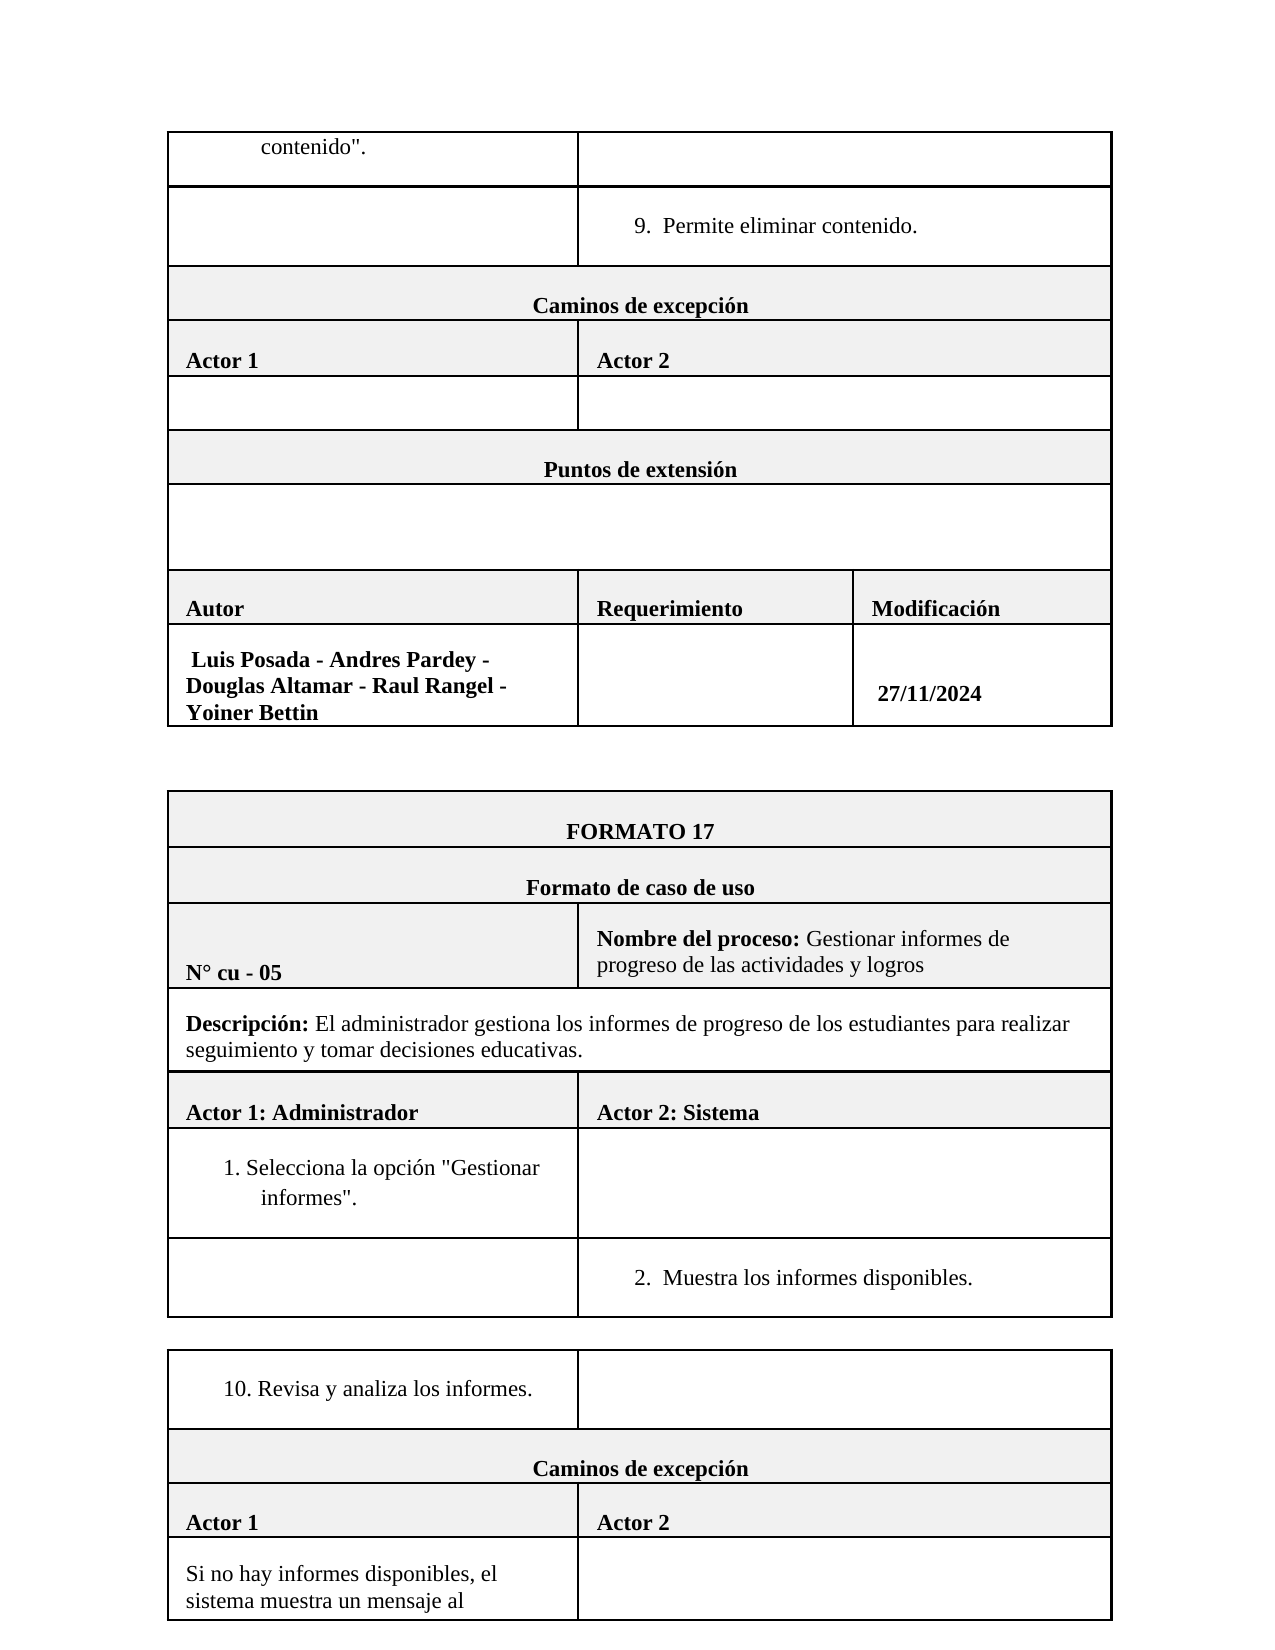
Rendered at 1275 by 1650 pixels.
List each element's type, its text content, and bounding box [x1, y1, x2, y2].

table_cell Formato de caso de uso [169, 848, 1110, 902]
table_cell [579, 1538, 1110, 1619]
table_header [579, 133, 1110, 185]
table_cell [579, 377, 1110, 429]
table_cell Actor 2 [579, 321, 1110, 375]
table_cell Actor 1: Administrador [169, 1073, 577, 1127]
table_cell Si no hay informes disponibles, el sistema muestra un mensaje al administrador. [169, 1538, 577, 1619]
table_cell Puntos de extensión [169, 431, 1110, 483]
table_cell [579, 625, 852, 725]
table_header 10. Revisa y analiza los informes. [169, 1351, 577, 1428]
table_cell Nombre del proceso: Gestionar informes de progreso de las actividades y logros [579, 904, 1110, 987]
table_cell Actor 1 [169, 1484, 577, 1536]
table_cell [169, 188, 577, 264]
table_header [579, 1351, 1110, 1428]
table_cell 1. Selecciona la opción "Gestionar informes". [169, 1129, 577, 1237]
table_header FORMATO 17 [169, 792, 1110, 846]
table_cell [169, 377, 577, 429]
table_cell Caminos de excepción [169, 1430, 1110, 1482]
table_cell Autor [169, 571, 577, 623]
table_cell 27/11/2024 [854, 625, 1110, 725]
table_cell Caminos de excepción [169, 267, 1110, 319]
table_cell Descripción: El administrador gestiona los informes de progreso de los estudiantes para realizar seguimiento y tomar decisiones educativas. [169, 989, 1110, 1070]
table_cell N° cu - 05 [169, 904, 577, 987]
table_cell [579, 1129, 1110, 1237]
table_cell [169, 485, 1110, 569]
table_cell [169, 1239, 577, 1316]
table_cell Actor 1 [169, 321, 577, 375]
table_cell Luis Posada - Andres Pardey - Douglas Altamar - Raul Rangel - Yoiner Bettin [169, 625, 577, 725]
table_cell 2. Muestra los informes disponibles. [579, 1239, 1110, 1316]
table_header contenido". [169, 133, 577, 185]
table_cell Requerimiento [579, 571, 852, 623]
table_cell Actor 2 [579, 1484, 1110, 1536]
table_cell 9. Permite eliminar contenido. [579, 188, 1110, 264]
table_cell Actor 2: Sistema [579, 1073, 1110, 1127]
table_cell Modificación [854, 571, 1110, 623]
